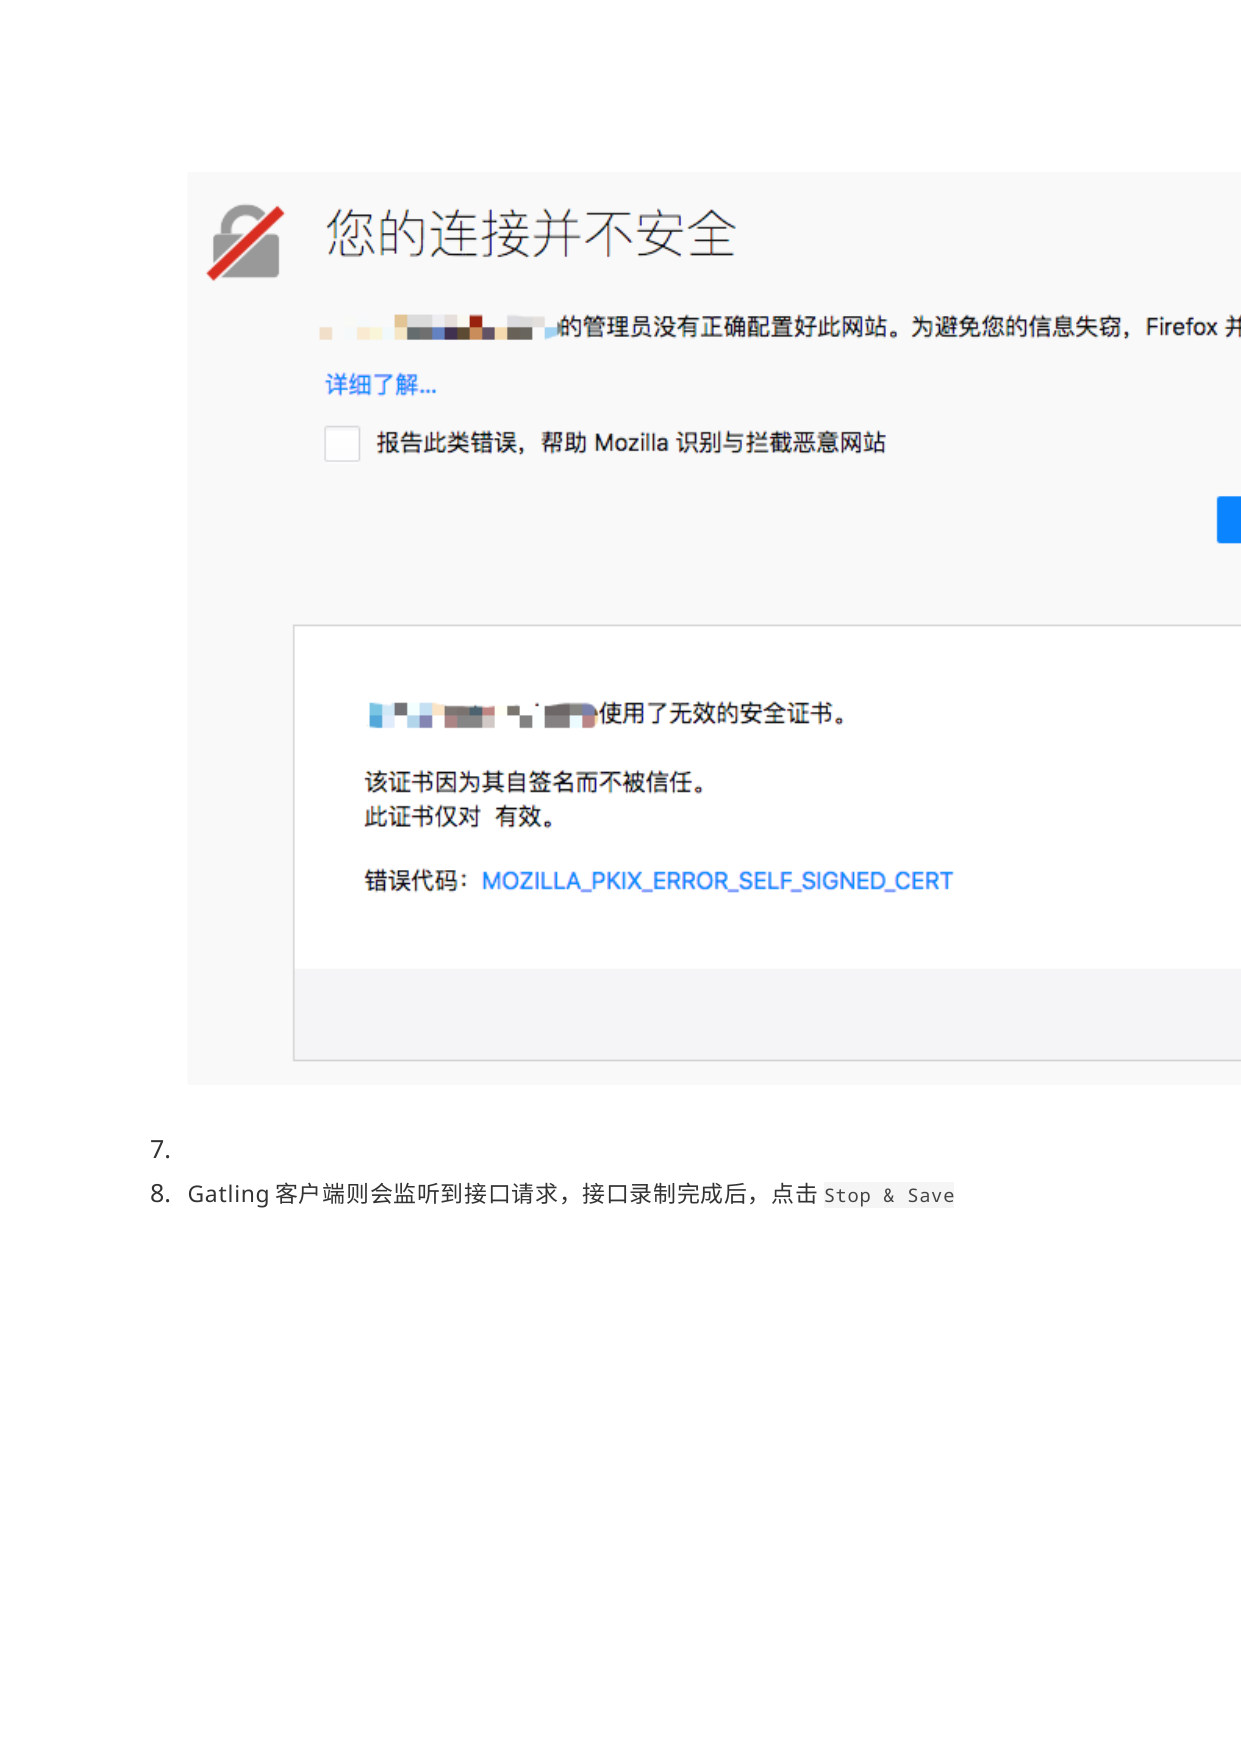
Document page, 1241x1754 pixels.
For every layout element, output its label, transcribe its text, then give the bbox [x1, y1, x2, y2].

picture [187, 172, 1241, 1085]
list Gatling客户端则会监听到接口请求，接口录制完成后，点击Stop & Save [150, 1171, 1053, 1214]
